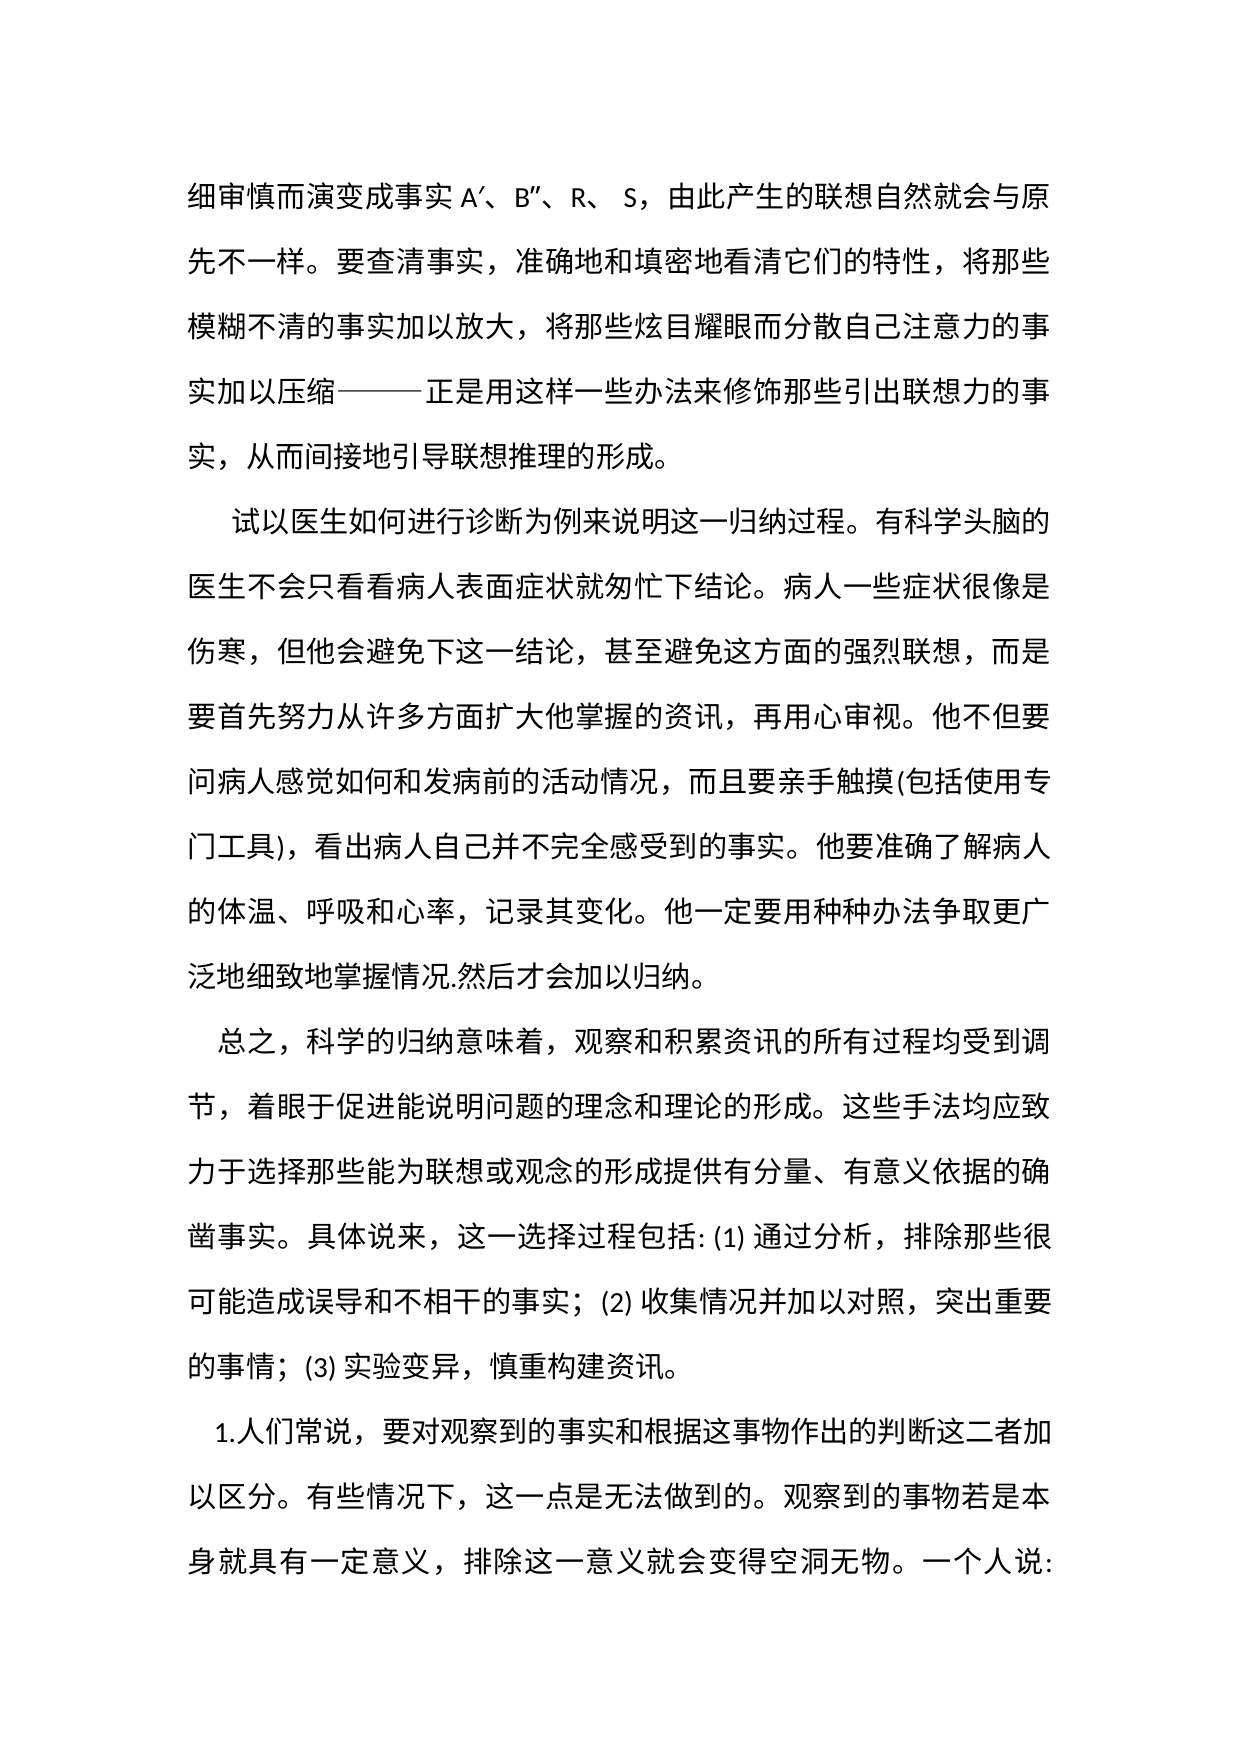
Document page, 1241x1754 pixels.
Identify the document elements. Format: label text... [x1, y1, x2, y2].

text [187, 1397, 1053, 1592]
text 总之，科学的归纳意味着，观察和积累资讯的所有过程均受到调节，着眼于促进能说明问题的理念和理论的形成。这些手法均应致力于选择那些能为联想或观念的形成提供有分量、有意义依据的确凿事实。具体说来，这一选择过程包括: (1) 通过分析，排除那些很可能造成误导和不相干的事实；(2) 收集情况并加以对照，突出重要的事情；(3) 实验变异，慎重构建资讯。 [187, 1007, 1053, 1397]
text 试以医生如何进行诊断为例来说明这一归纳过程。有科学头脑的医生不会只看看病人表面症状就匆忙下结论。病人一些症状很像是伤寒，但他会避免下这一结论，甚至避免这方面的强烈联想，而是要首先努力从许多方面扩大他掌握的资讯，再用心审视。他不但要问病人感觉如何和发病前的活动情况，而且要亲手触摸(包括使用专门工具)，看出病人自己并不完全感受到的事实。他要准确了解病人的体温、呼吸和心率，记录其变化。他一定要用种种办法争取更广泛地细致地掌握情况.然后才会加以归纳。 [187, 487, 1053, 1007]
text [187, 162, 1053, 487]
